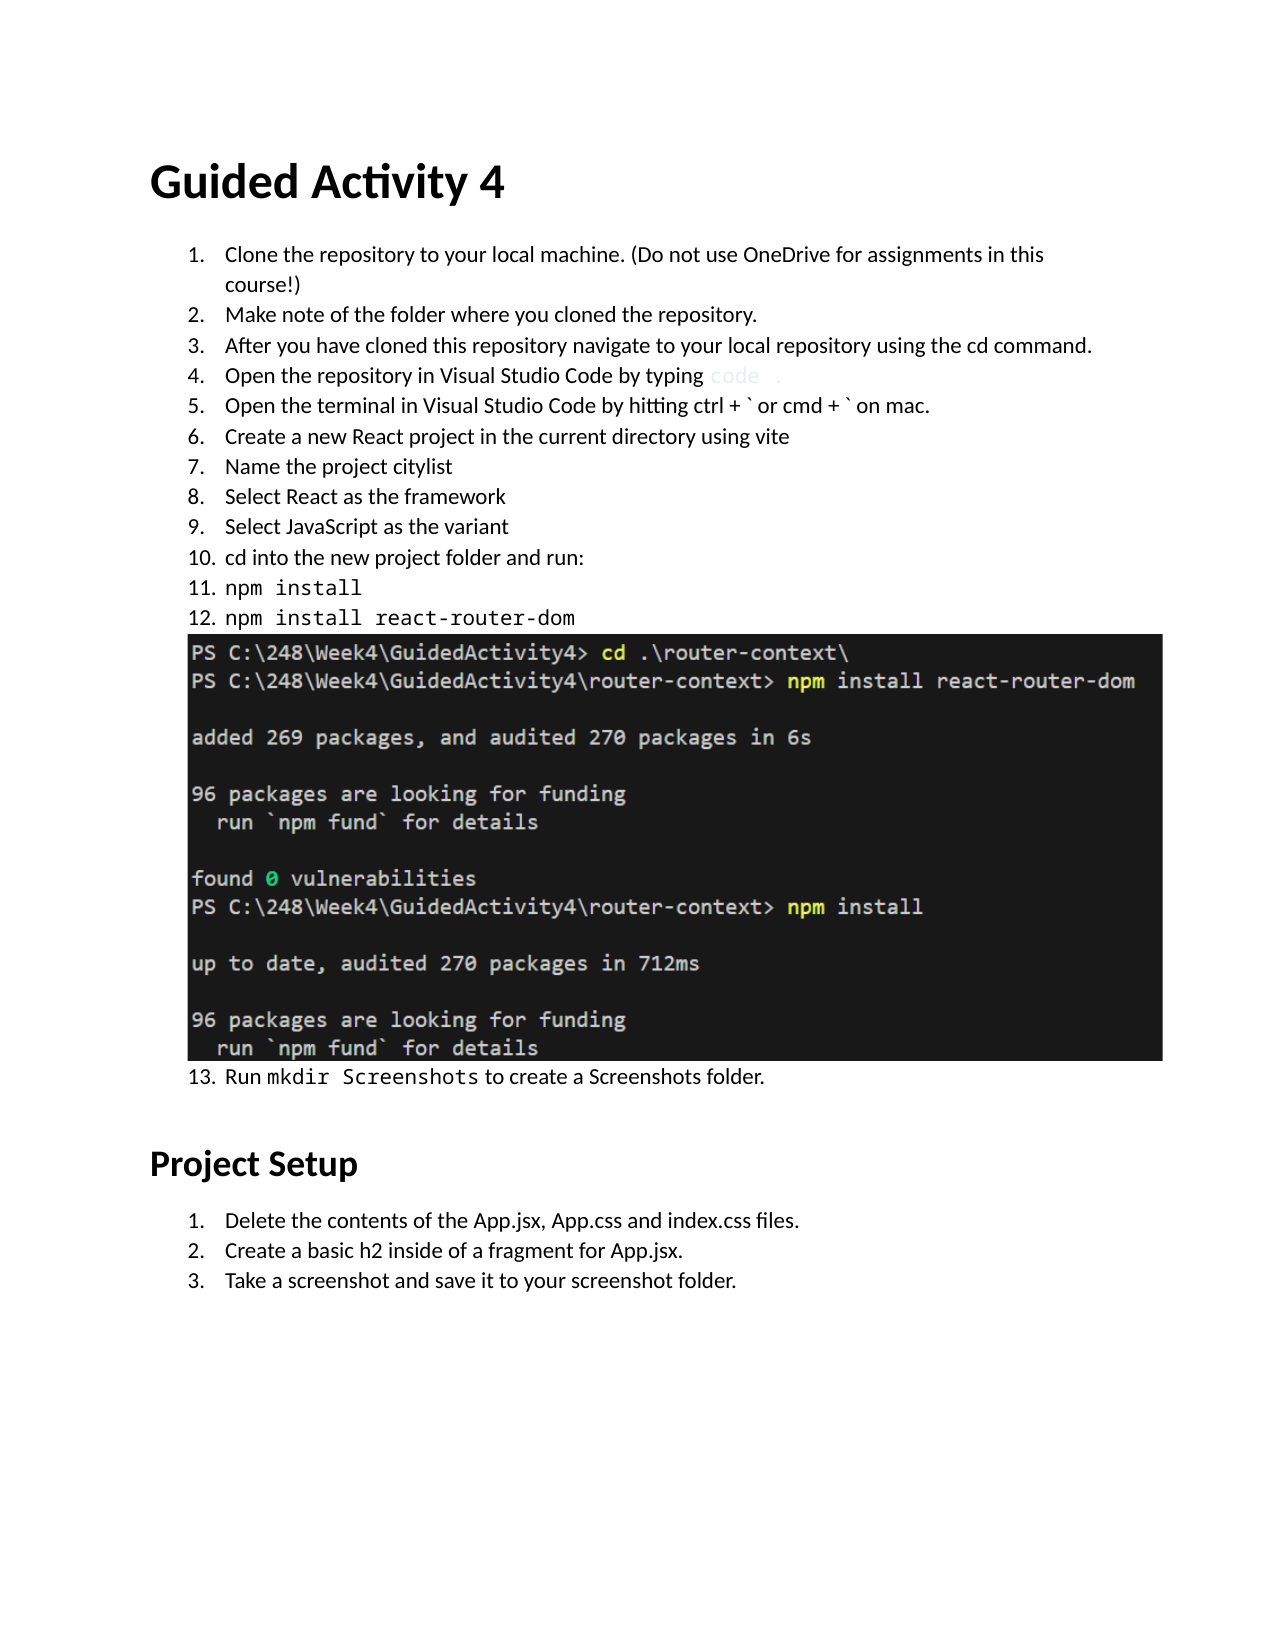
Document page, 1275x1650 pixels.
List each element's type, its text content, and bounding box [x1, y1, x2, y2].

list Create a new React project in the current directory using vite [187, 422, 1125, 450]
list Open the terminal in Visual Studio Code by hitting ctrl + ` or cmd + ` on mac. [187, 392, 1125, 420]
list Run mkdir Screenshots to create a Screenshots folder. [187, 1062, 1125, 1091]
list Select React as the framework [187, 482, 1125, 510]
list Open the repository in Visual Studio Code by typing code . [187, 361, 1125, 389]
list Take a screenshot and save it to your screenshot folder. [187, 1267, 1125, 1294]
list Clone the repository to your local machine. (Do not use OneDrive for assignments in this course!) [187, 240, 1125, 298]
list npm install [187, 573, 1125, 601]
subtitle Guided Activity 4 [150, 150, 1125, 211]
list cd into the new project folder and run: [187, 543, 1125, 571]
text Project Setup [150, 1140, 1125, 1186]
list Name the project citylist [187, 452, 1125, 480]
list Select JavaScript as the variant [187, 512, 1125, 541]
picture [187, 634, 1163, 1061]
list npm install react-router-dom [187, 603, 1125, 632]
list Make note of the folder where you cloned the repository. [187, 301, 1125, 329]
list Delete the contents of the App.jsx, App.css and index.css files. [187, 1206, 1125, 1234]
list Create a basic h2 inside of a fragment for App.jsx. [187, 1236, 1125, 1264]
list After you have cloned this repository navigate to your local repository using the cd command. [187, 331, 1125, 359]
